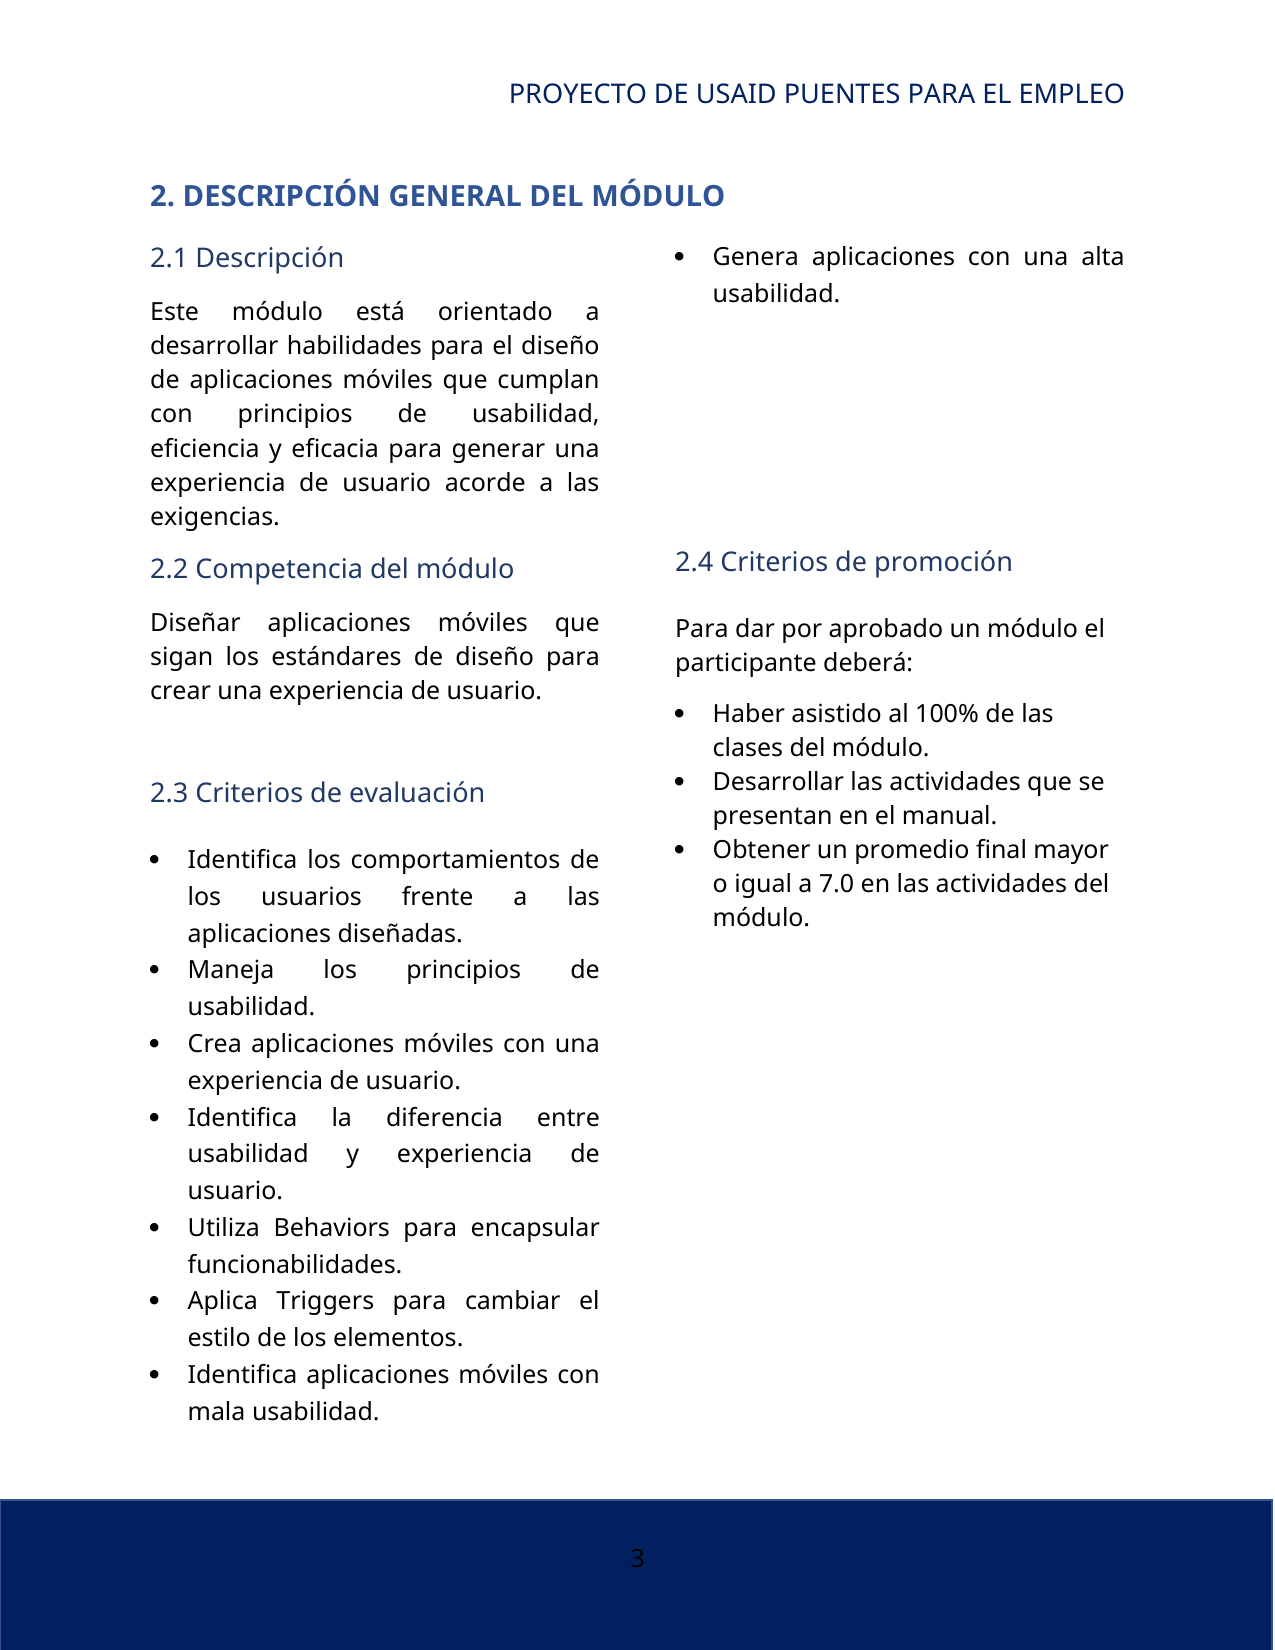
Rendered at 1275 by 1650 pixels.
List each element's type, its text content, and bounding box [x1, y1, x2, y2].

list Crea aplicaciones móviles con una experiencia de usuario. [150, 1026, 600, 1096]
list Identifica la diferencia entre usabilidad y experiencia de usuario. [150, 1099, 600, 1207]
text Este módulo está orientado a desarrollar habilidades para el diseño de aplicaciones móviles que cumplan con principios de usabilidad, eficiencia y eficacia para generar una experiencia de usuario acorde a las exigencias. [150, 294, 600, 532]
list Desarrollar las actividades que se presentan en el manual. [675, 763, 1125, 831]
list Identifica aplicaciones móviles con mala usabilidad. [150, 1357, 600, 1427]
list Aplica Triggers para cambiar el estilo de los elementos. [150, 1283, 600, 1354]
list Identifica los comportamientos de los usuarios frente a las aplicaciones diseñadas. [150, 842, 600, 949]
list Haber asistido al 100% de las clases del módulo. [675, 695, 1125, 763]
text Diseñar aplicaciones móviles que sigan los estándares de diseño para crear una experiencia de usuario. [150, 604, 600, 707]
subtitle 2. DESCRIPCIÓN GENERAL DEL MÓDULO [150, 175, 1125, 215]
list Maneja los principios de usabilidad. [150, 952, 600, 1023]
subtitle 2.4 Criterios de promoción [675, 543, 1125, 579]
list Genera aplicaciones con una alta usabilidad. [675, 239, 1125, 309]
subtitle 2.1 Descripción [150, 239, 600, 276]
text Para dar por aprobado un módulo el participante deberá: [675, 610, 1125, 678]
list Obtener un promedio final mayor o igual a 7.0 en las actividades del módulo. [675, 831, 1125, 934]
list Utiliza Behaviors para encapsular funcionabilidades. [150, 1209, 600, 1280]
subtitle 2.3 Criterios de evaluación [150, 774, 600, 811]
subtitle 2.2 Competencia del módulo [150, 549, 600, 586]
